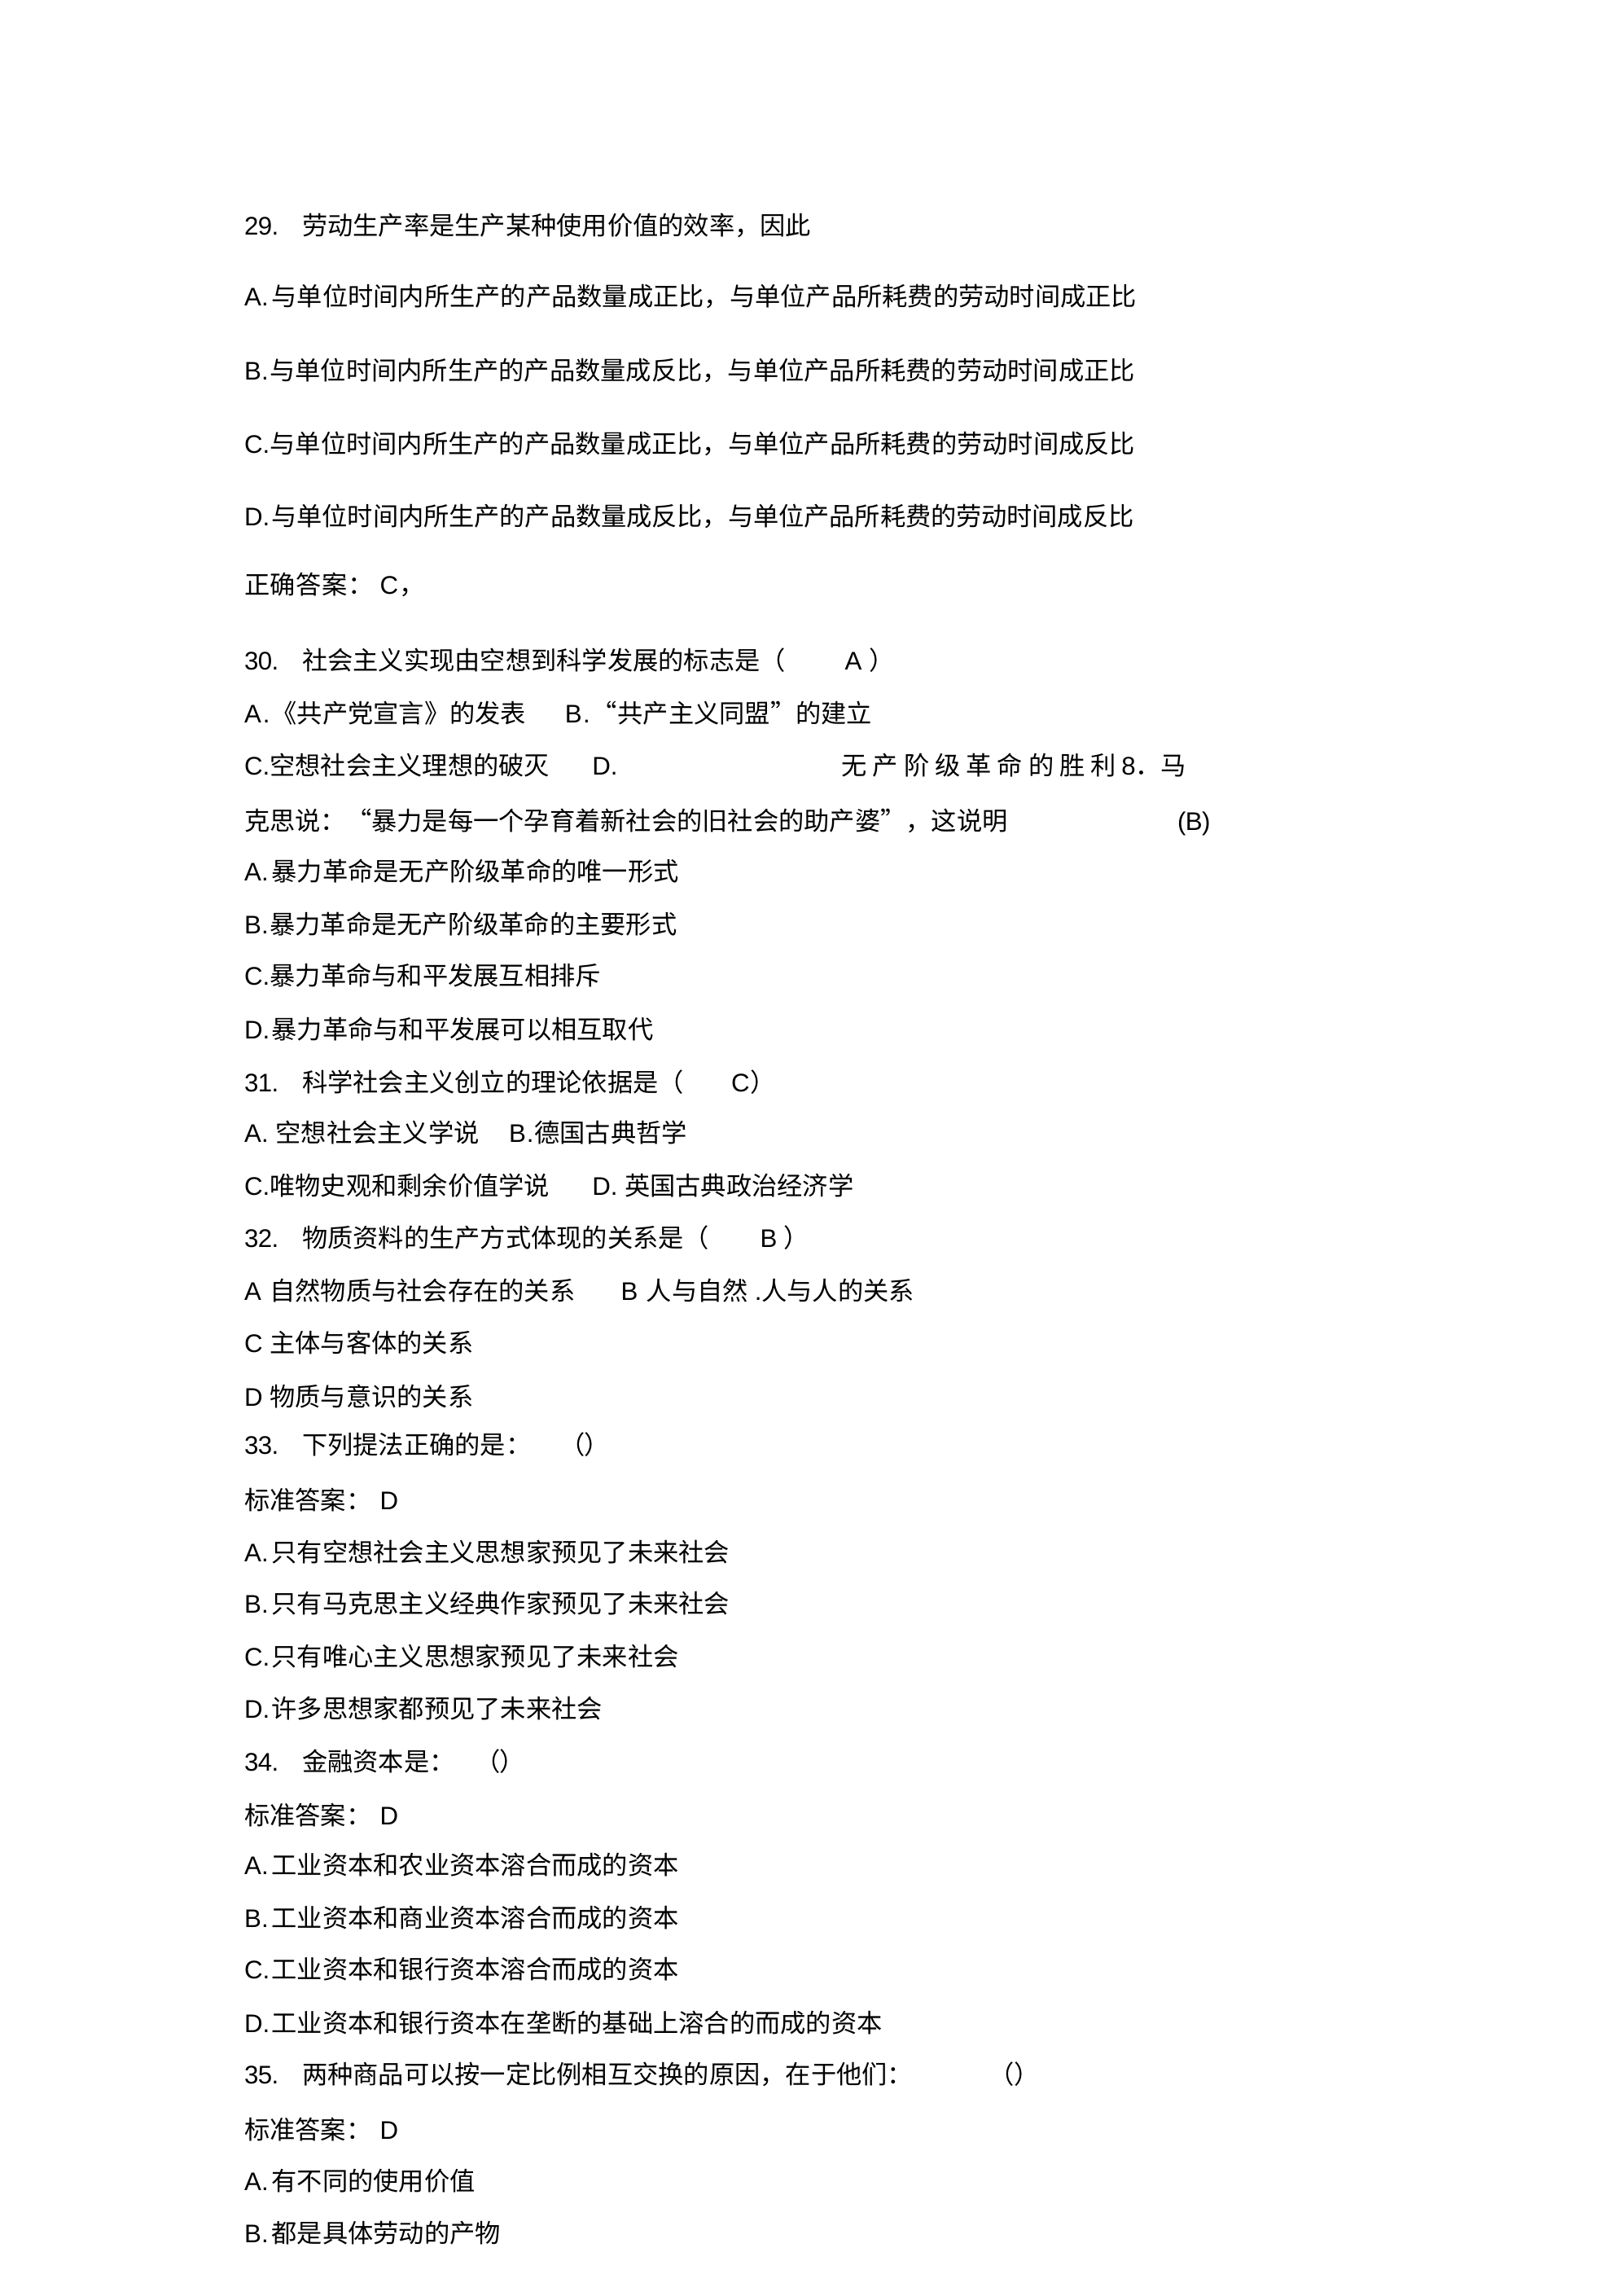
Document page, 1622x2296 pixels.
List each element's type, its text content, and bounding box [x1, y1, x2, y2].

list 劳动生产率是生产某种使用价值的效率，因此 [244, 205, 1387, 242]
list 社会主义实现由空想到科学发展的标志是（ A ） [244, 640, 1387, 677]
list 工业资本和银行资本溶合而成的资本 [244, 1949, 1387, 1986]
list 物质资料的生产方式体现的关系是（ B ） [244, 1218, 1387, 1254]
list 工业资本和农业资本溶合而成的资本 [244, 1848, 1387, 1881]
list 与单位时间内所生产的产品数量成正比，与单位产品所耗费的劳动时间成正比 [244, 276, 1387, 313]
text A. 空想社会主义学说 B.德国古典哲学 [244, 1113, 1387, 1149]
list 都是具体劳动的产物 [244, 2213, 1387, 2250]
text C.空想社会主义理想的破灭 D. 无 产 阶 级 革 命 的 胜 利8．马克思说：“暴力是每一个孕育着新社会的旧社会的助产婆”，这说明 (B) [244, 745, 1212, 837]
text A.《共产党宣言》的发表 B.“共产主义同盟”的建立 [244, 694, 1387, 731]
list 下列提法正确的是： （） 标准答案： D [244, 1425, 611, 1517]
list 暴力革命是无产阶级革命的主要形式 [244, 904, 1387, 941]
text C 主体与客体的关系 [244, 1323, 1387, 1359]
list 暴力革命是无产阶级革命的唯一形式 [244, 857, 1387, 887]
list 与单位时间内所生产的产品数量成反比，与单位产品所耗费的劳动时间成正比 [244, 351, 1387, 388]
list 暴力革命与和平发展可以相互取代 [244, 1009, 1387, 1046]
list 有不同的使用价值 [244, 2166, 1387, 2197]
list 工业资本和商业资本溶合而成的资本 [244, 1898, 1387, 1934]
list 只有唯心主义思想家预见了未来社会 [244, 1636, 1387, 1674]
list 许多思想家都预见了未来社会 [244, 1688, 1387, 1725]
list 金融资本是： （） 标准答案： D [244, 1741, 526, 1832]
list 工业资本和银行资本在垄断的基础上溶合的而成的资本 [244, 2003, 1387, 2039]
text A 自然物质与社会存在的关系 B 人与自然 .人与人的关系 [244, 1271, 1387, 1308]
list 只有空想社会主义思想家预见了未来社会 [244, 1536, 1387, 1569]
list 两种商品可以按一定比例相互交换的原因，在于他们： （） 标准答案： D [244, 2054, 1040, 2147]
text D 物质与意识的关系 [244, 1376, 1387, 1413]
list 科学社会主义创立的理论依据是（ C） [244, 1062, 1387, 1100]
list 暴力革命与和平发展互相排斥 [244, 955, 1387, 993]
list 只有马克思主义经典作家预见了未来社会 [244, 1583, 1387, 1620]
text C.唯物史观和剩余价值学说 D. 英国古典政治经济学 [244, 1166, 1387, 1203]
list 与单位时间内所生产的产品数量成反比，与单位产品所耗费的劳动时间成反比正确答案： C， [244, 496, 1137, 602]
list 与单位时间内所生产的产品数量成正比，与单位产品所耗费的劳动时间成反比 [244, 424, 1387, 460]
